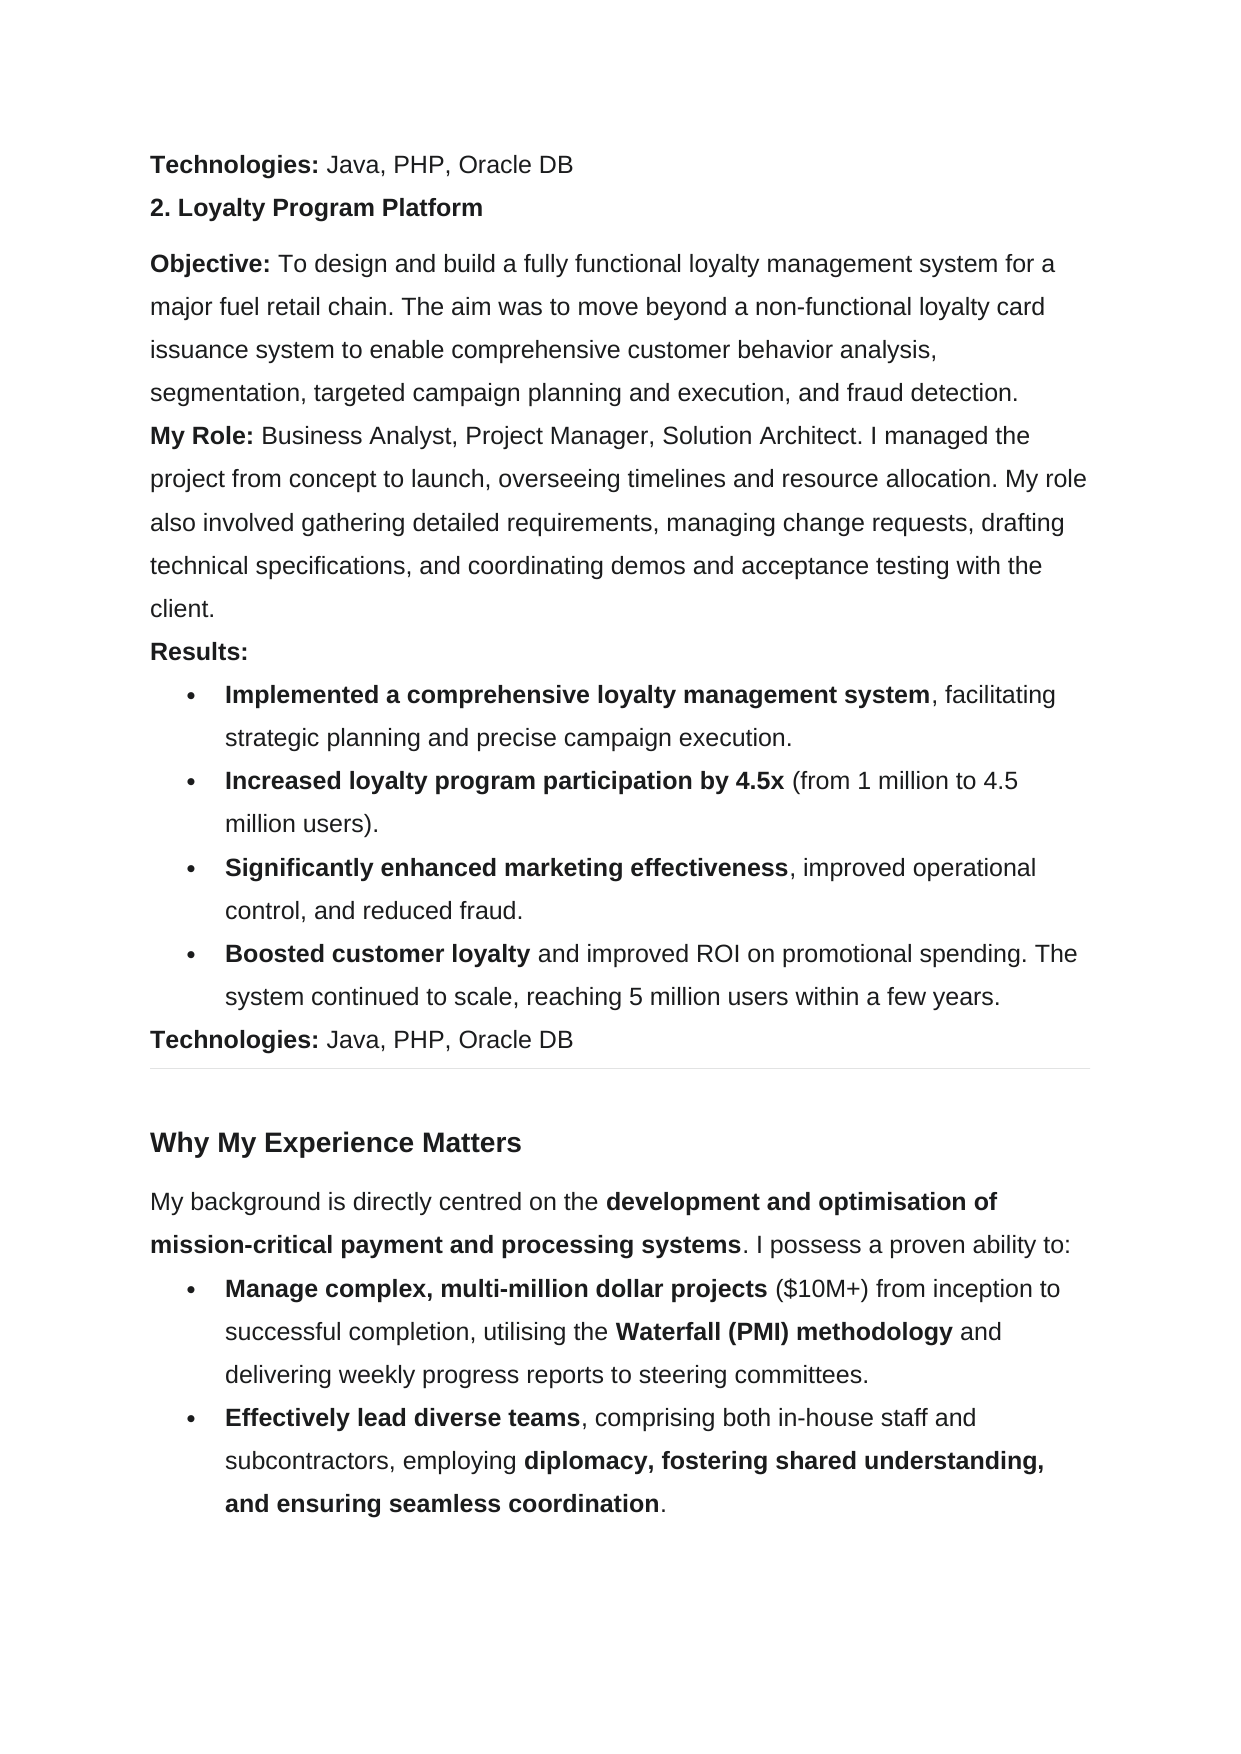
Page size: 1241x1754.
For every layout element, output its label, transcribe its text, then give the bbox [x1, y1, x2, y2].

list Manage complex, multi-million dollar projects ($10M+) from inception to successful completion, utilising the Waterfall (PMI) methodology and delivering weekly progress reports to steering committees. [187, 1274, 1090, 1389]
list Increased loyalty program participation by 4.5x (from 1 million to 4.5 million users). [187, 766, 1090, 838]
text 2. Loyalty Program Platform [150, 193, 1090, 222]
text Technologies: Java, PHP, Oracle DB [150, 150, 1090, 179]
list Implemented a comprehensive loyalty management system, facilitating strategic planning and precise campaign execution. [187, 680, 1090, 752]
text My Role: Business Analyst, Project Manager, Solution Architect. I managed the project from concept to launch, overseeing timelines and resource allocation. My role also involved gathering detailed requirements, managing change requests, drafting technical specifications, and coordinating demos and acceptance testing with the client. [150, 421, 1090, 622]
text Technologies: Java, PHP, Oracle DB [150, 1025, 1090, 1054]
text Objective: To design and build a fully functional loyalty management system for a major fuel retail chain. The aim was to move beyond a non-functional loyalty card issuance system to enable comprehensive customer behavior analysis, segmentation, targeted campaign planning and execution, and fraud detection. [150, 249, 1090, 407]
list Effectively lead diverse teams, comprising both in-house staff and subcontractors, employing diplomacy, fostering shared understanding, and ensuring seamless coordination. [187, 1403, 1090, 1518]
list Significantly enhanced marketing effectiveness, improved operational control, and reduced fraud. [187, 852, 1090, 924]
list Boosted customer loyalty and improved ROI on promotional spending. The system continued to scale, reaching 5 million users within a few years. [187, 939, 1090, 1011]
text Why My Experience Matters [150, 1126, 1090, 1159]
text My background is directly centred on the development and optimisation of mission-critical payment and processing systems. I possess a proven ability to: [150, 1187, 1090, 1259]
text Results: [150, 637, 1090, 666]
